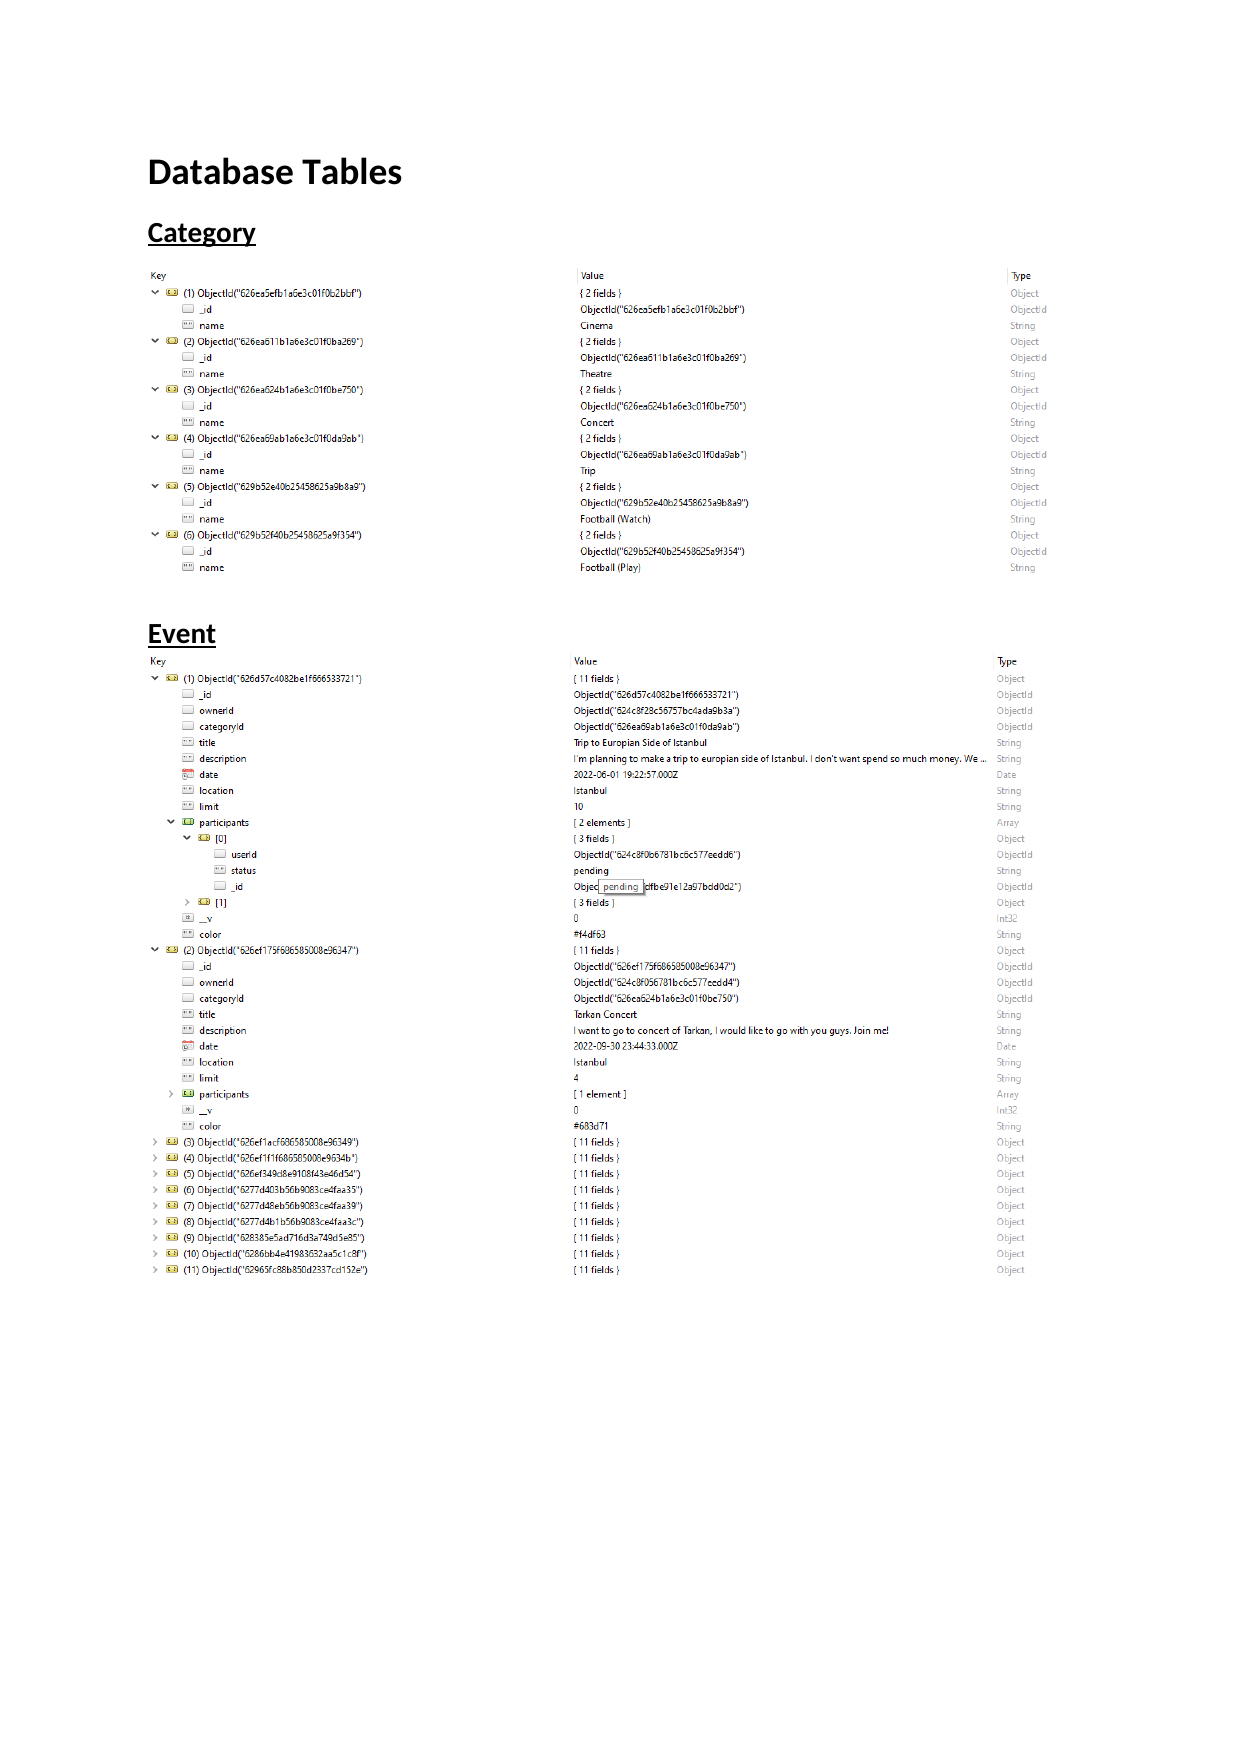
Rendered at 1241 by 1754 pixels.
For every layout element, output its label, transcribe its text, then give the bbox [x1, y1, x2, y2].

text Database Tables [148, 148, 1093, 193]
text Category [148, 214, 1093, 249]
picture [147, 268, 1092, 597]
picture [147, 653, 1092, 1296]
